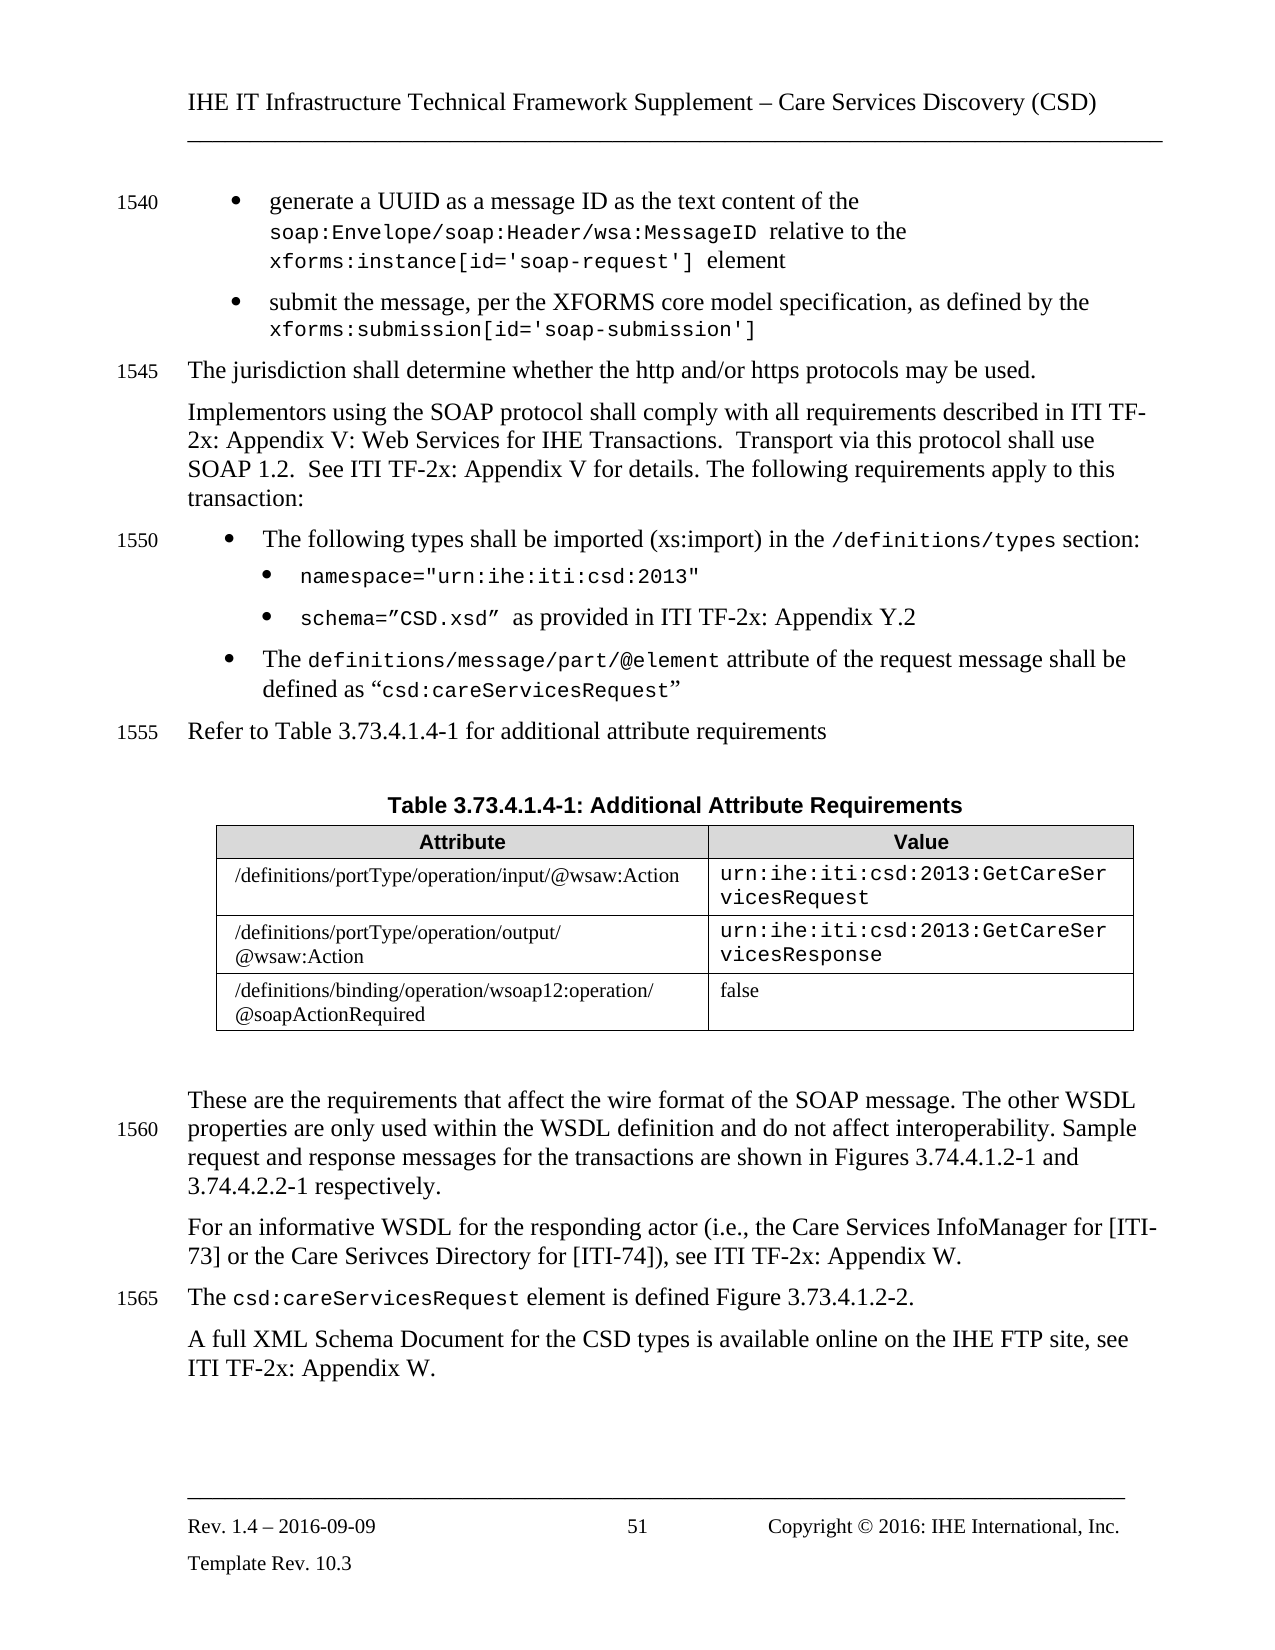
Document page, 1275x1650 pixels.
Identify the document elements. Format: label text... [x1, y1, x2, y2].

list generate a UUID as a message ID as the text content of the soap:Envelope/soap:Header/wsa:MessageID relative to the xforms:instance[id='soap-request'] element [232, 186, 1162, 275]
text Refer to Table 3.73.4.1.4-1 for additional attribute requirements [187, 716, 1162, 745]
list schema=”CSD.xsd” as provided in ITI TF-2x: Appendix Y.2 [262, 602, 1162, 632]
text The jurisdiction shall determine whether the http and/or https protocols may be used. [187, 355, 1162, 384]
table_cell /definitions/portType/operation/input/@wsaw:Action [217, 859, 708, 915]
table_cell /definitions/binding/operation/wsoap12:operation/@soapActionRequired [217, 974, 708, 1030]
text The csd:careServicesRequest element is defined Figure 3.73.4.1.2-2. [187, 1282, 1162, 1312]
text A full XML Schema Document for the CSD types is available online on the IHE FTP site, see ITI TF-2x: Appendix W. [187, 1324, 1162, 1382]
table_cell /definitions/portType/operation/output/@wsaw:Action [217, 916, 708, 972]
list namespace="urn:ihe:iti:csd:2013" [262, 566, 1162, 590]
list submit the message, per the XFORMS core model specification, as defined by the xforms:submission[id='soap-submission'] [232, 287, 1162, 343]
table_cell urn:ihe:iti:csd:2013:GetCareServicesRequest [709, 859, 1133, 915]
text Implementors using the SOAP protocol shall comply with all requirements described in ITI TF-2x: Appendix V: Web Services for IHE Transactions. Transport via this protocol shall use SOAP 1.2. See ITI TF-2x: Appendix V for details. The following requirements apply to this transaction: [187, 397, 1162, 512]
table_cell false [709, 974, 1133, 1030]
table_header Value [709, 826, 1133, 858]
list The definitions/message/part/@element attribute of the request message shall be defined as “csd:careServicesRequest” [225, 644, 1162, 703]
text These are the requirements that affect the wire format of the SOAP message. The other WSDL properties are only used within the WSDL definition and do not affect interoperability. Sample request and response messages for the transactions are shown in Figures 3.74.4.1.2-1 and 3.74.4.2.2-1 respectively. [187, 1085, 1162, 1200]
table_cell urn:ihe:iti:csd:2013:GetCareServicesResponse [709, 916, 1133, 972]
title Table 3.73.4.1.4-1: Additional Attribute Requirements [187, 792, 1162, 819]
table_header Attribute [217, 826, 708, 858]
list The following types shall be imported (xs:import) in the /definitions/types section: [225, 524, 1162, 554]
text For an informative WSDL for the responding actor (i.e., the Care Services InfoManager for [ITI-73] or the Care Serivces Directory for [ITI-74]), see ITI TF-2x: Appendix W. [187, 1212, 1162, 1270]
